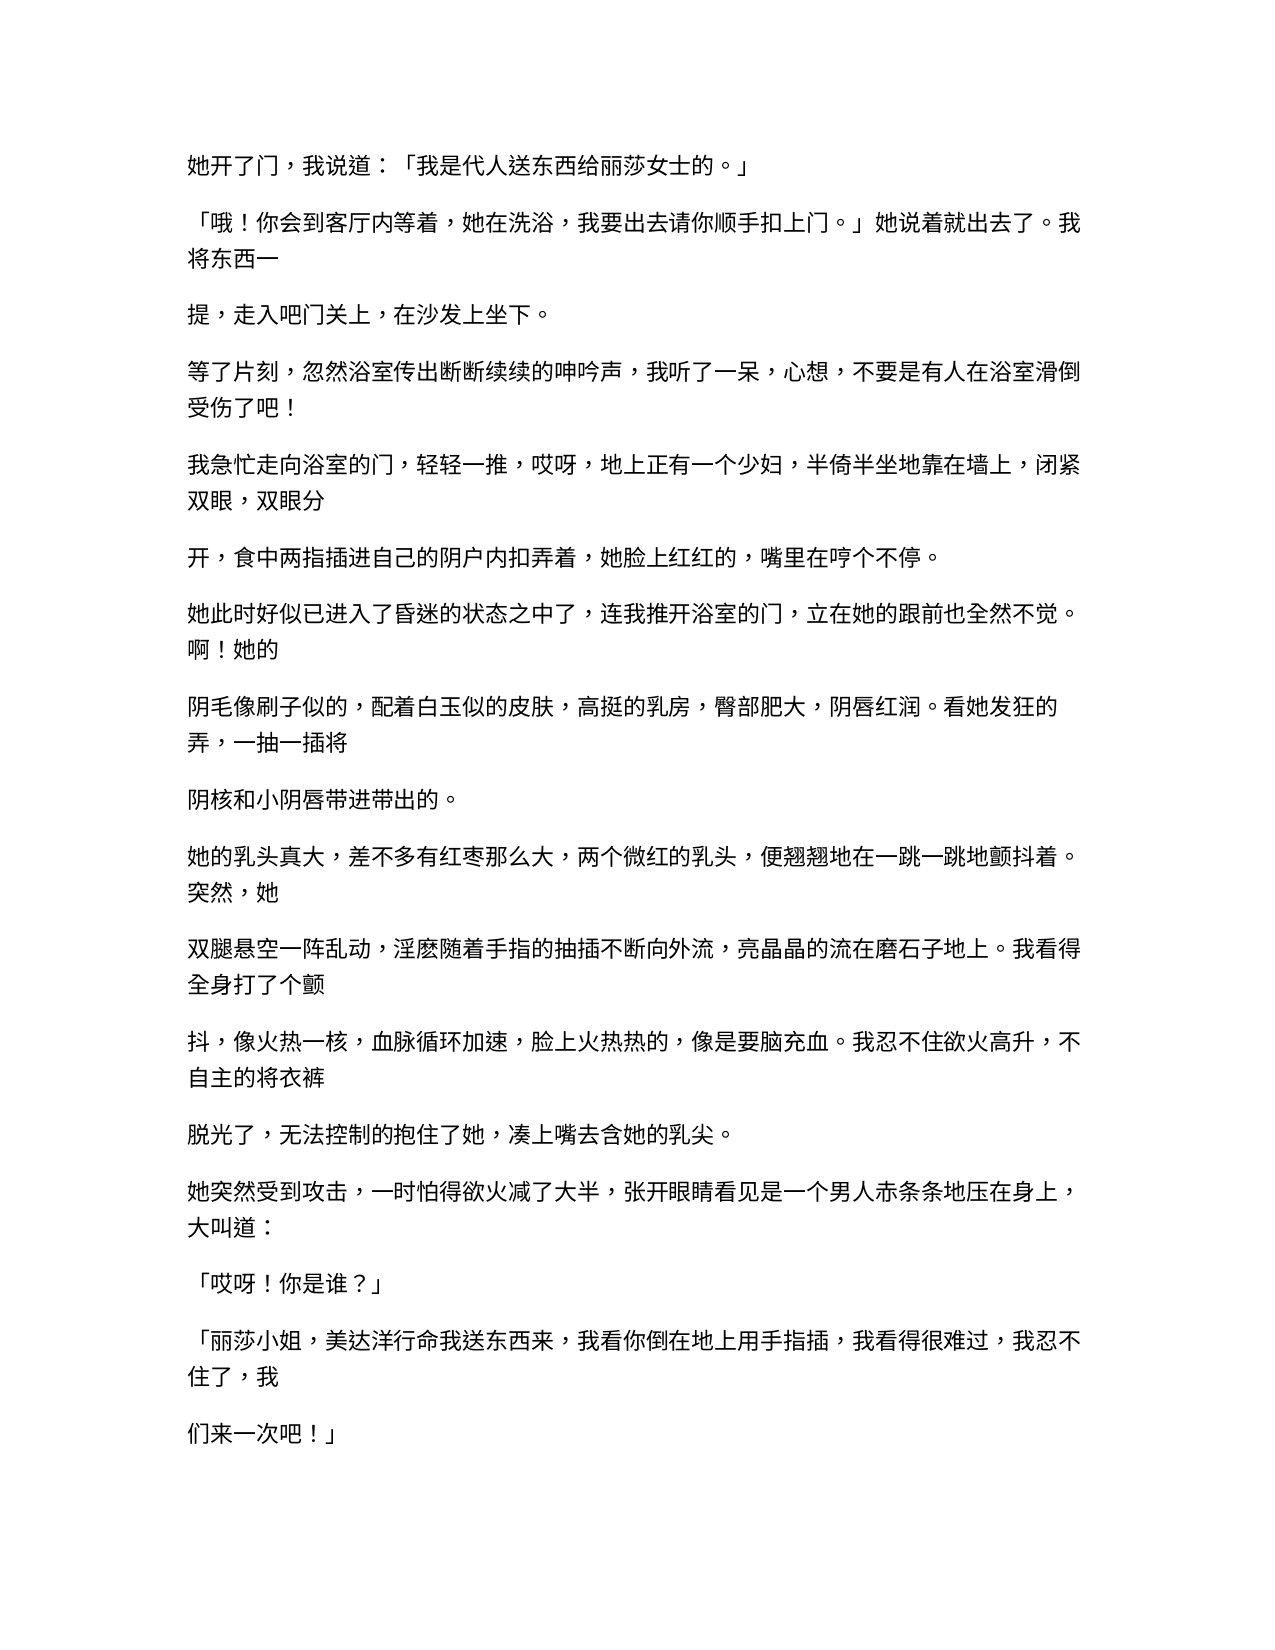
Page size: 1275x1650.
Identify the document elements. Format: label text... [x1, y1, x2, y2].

text 她开了门，我说道：「我是代人送东西给丽莎女士的。」 [187, 150, 1087, 181]
text 「丽莎小姐，美达洋行命我送东西来，我看你倒在地上用手指插，我看得很难过，我忍不住了，我 [187, 1325, 1087, 1392]
text 阴毛像刷子似的，配着白玉似的皮肤，高挺的乳房，臀部肥大，阴唇红润。看她发狂的弄，一抽一插将 [187, 691, 1087, 758]
text 开，食中两指插进自己的阴户内扣弄着，她脸上红红的，嘴里在哼个不停。 [187, 542, 1087, 573]
text 抖，像火热一核，血脉循环加速，脸上火热热的，像是要脑充血。我忍不住欲火高升，不自主的将衣裤 [187, 1026, 1087, 1093]
text 「哦！你会到客厅内等着，她在洗浴，我要出去请你顺手扣上门。」她说着就出去了。我将东西一 [187, 207, 1087, 274]
text 脱光了，无法控制的抱住了她，凑上嘴去含她的乳尖。 [187, 1119, 1087, 1150]
text 提，走入吧门关上，在沙发上坐下。 [187, 299, 1087, 331]
text 等了片刻，忽然浴室传出断断续续的呻吟声，我听了一呆，心想，不要是有人在浴室滑倒受伤了吧！ [187, 356, 1087, 423]
text 们来一次吧！」 [187, 1418, 1087, 1449]
text 她的乳头真大，差不多有红枣那么大，两个微红的乳头，便翘翘地在一跳一跳地颤抖着。突然，她 [187, 841, 1087, 908]
text 阴核和小阴唇带进带出的。 [187, 784, 1087, 815]
text 我急忙走向浴室的门，轻轻一推，哎呀，地上正有一个少妇，半倚半坐地靠在墙上，闭紧双眼，双眼分 [187, 449, 1087, 516]
text 「哎呀！你是谁？」 [187, 1268, 1087, 1299]
text 她此时好似已进入了昏迷的状态之中了，连我推开浴室的门，立在她的跟前也全然不觉。啊！她的 [187, 598, 1087, 666]
text 双腿悬空一阵乱动，淫麽随着手指的抽插不断向外流，亮晶晶的流在磨石子地上。我看得全身打了个颤 [187, 933, 1087, 1001]
text 她突然受到攻击，一时怕得欲火减了大半，张开眼睛看见是一个男人赤条条地压在身上，大叫道： [187, 1176, 1087, 1243]
